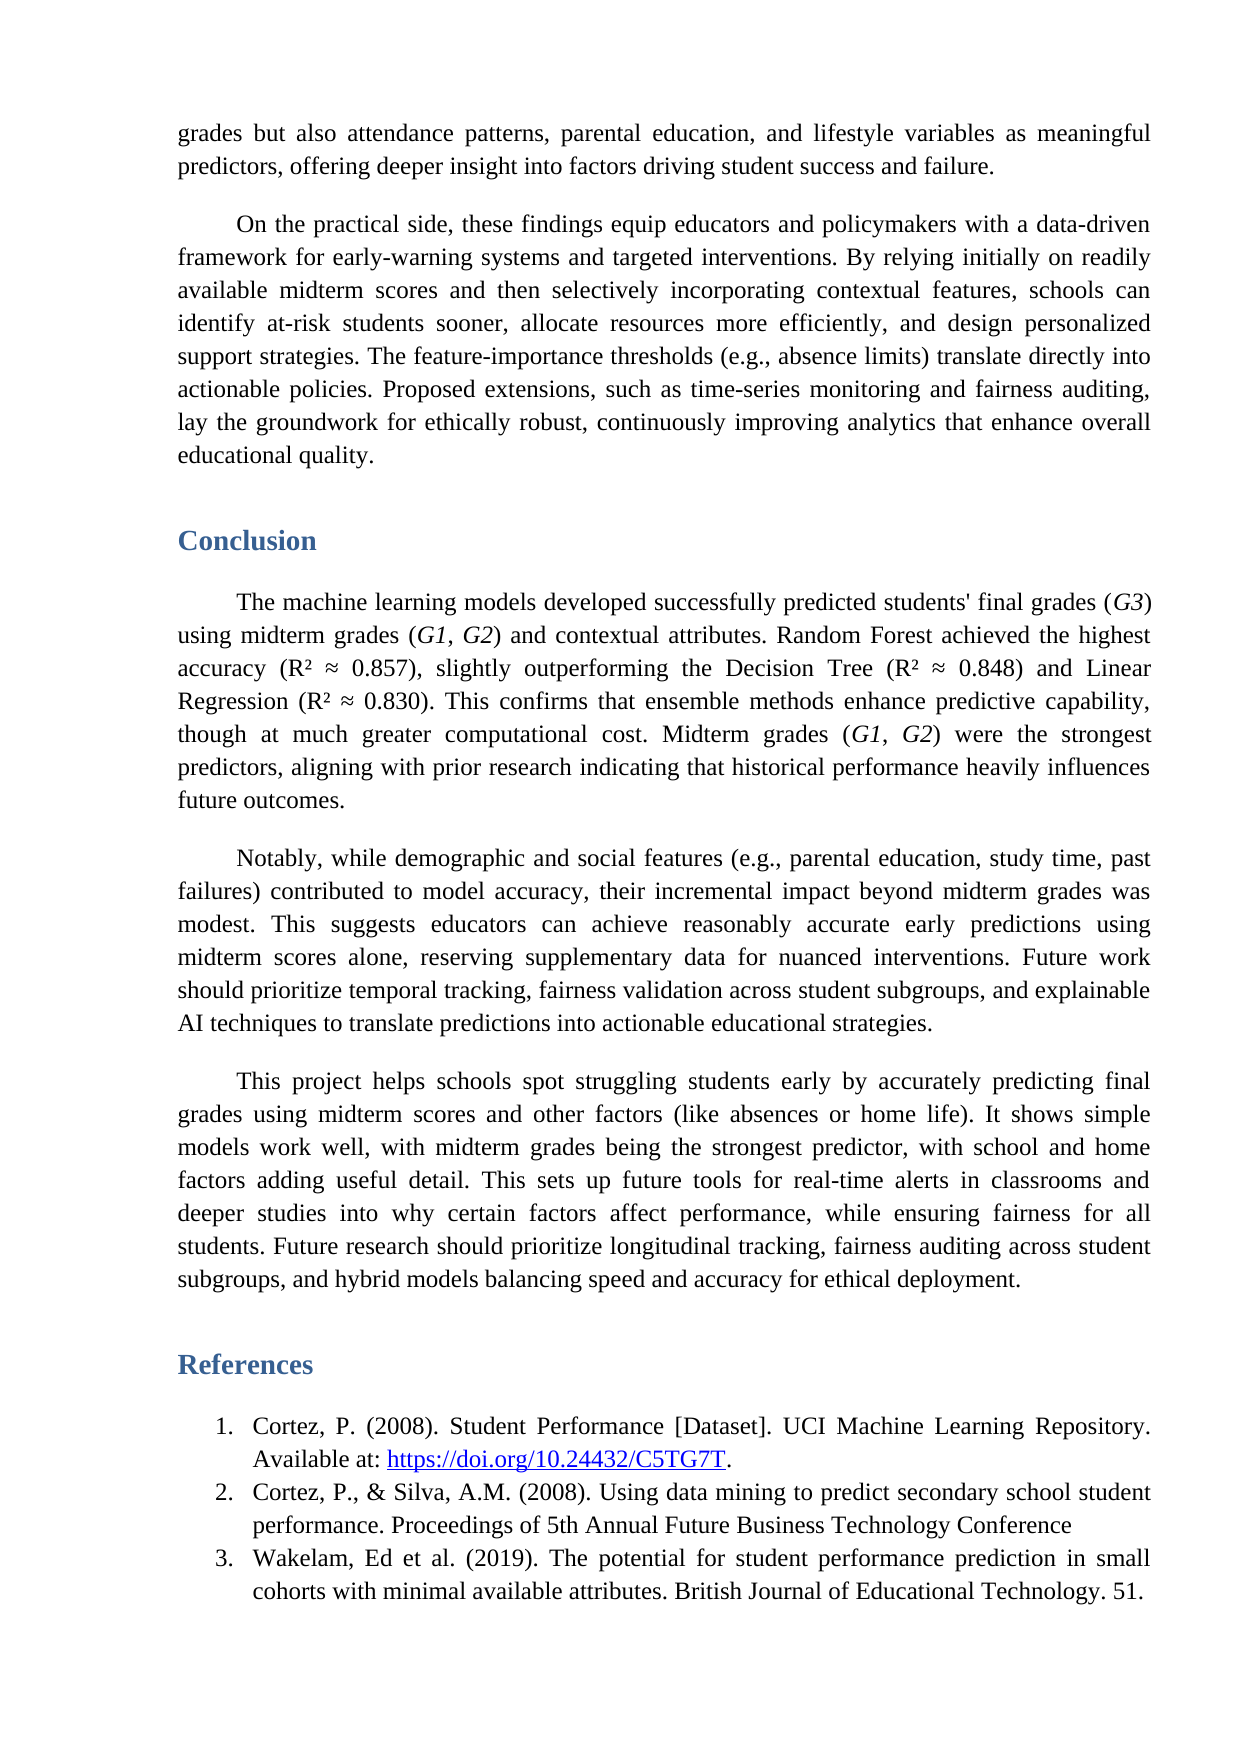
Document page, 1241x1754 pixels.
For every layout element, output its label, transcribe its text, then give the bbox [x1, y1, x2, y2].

text Notably, while demographic and social features (e.g., parental education, study time, past failures) contributed to model accuracy, their incremental impact beyond midterm grades was modest. This suggests educators can achieve reasonably accurate early predictions using midterm scores alone, reserving supplementary data for nuanced interventions. Future work should prioritize temporal tracking, fairness validation across student subgroups, and explainable AI techniques to translate predictions into actionable educational strategies. [177, 843, 1152, 1037]
text The machine learning models developed successfully predicted students' final grades (G3) using midterm grades (G1, G2) and contextual attributes. Random Forest achieved the highest accuracy (R² ≈ 0.857), slightly outperforming the Decision Tree (R² ≈ 0.848) and Linear Regression (R² ≈ 0.830). This confirms that ensemble methods enhance predictive capability, though at much greater computational cost. Midterm grades (G1, G2) were the strongest predictors, aligning with prior research indicating that historical performance heavily influences future outcomes. [177, 587, 1152, 814]
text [177, 118, 1152, 180]
text On the practical side, these findings equip educators and policymakers with a data-driven framework for early-warning systems and targeted interventions. By relying initially on readily available midterm scores and then selectively incorporating contextual features, schools can identify at-risk students sooner, allocate resources more efficiently, and design personalized support strategies. The feature-importance thresholds (e.g., absence limits) translate directly into actionable policies. Proposed extensions, such as time-series monitoring and fairness auditing, lay the groundwork for ethically robust, continuously improving analytics that enhance overall educational quality. [177, 209, 1152, 469]
text This project helps schools spot struggling students early by accurately predicting final grades using midterm scores and other factors (like absences or home life). It shows simple models work well, with midterm grades being the strongest predictor, with school and home factors adding useful detail. This sets up future tools for real-time alerts in classrooms and deeper studies into why certain factors affect performance, while ensuring fairness for all students. Future research should prioritize longitudinal tracking, fairness auditing across student subgroups, and hybrid models balancing speed and accuracy for ethical deployment. [177, 1066, 1152, 1293]
subtitle References [177, 1347, 1152, 1381]
list Cortez, P., & Silva, A.M. (2008). Using data mining to predict secondary school student performance. Proceedings of 5th Annual Future Business Technology Conference [215, 1477, 1152, 1539]
list Wakelam, Ed et al. (2019). The potential for student performance prediction in small cohorts with minimal available attributes. British Journal of Educational Technology. 51. [215, 1543, 1152, 1605]
list Cortez, P. (2008). Student Performance [Dataset]. UCI Machine Learning Repository. Available at: https://doi.org/10.24432/C5TG7T. [215, 1411, 1152, 1473]
subtitle Conclusion [177, 523, 1152, 557]
